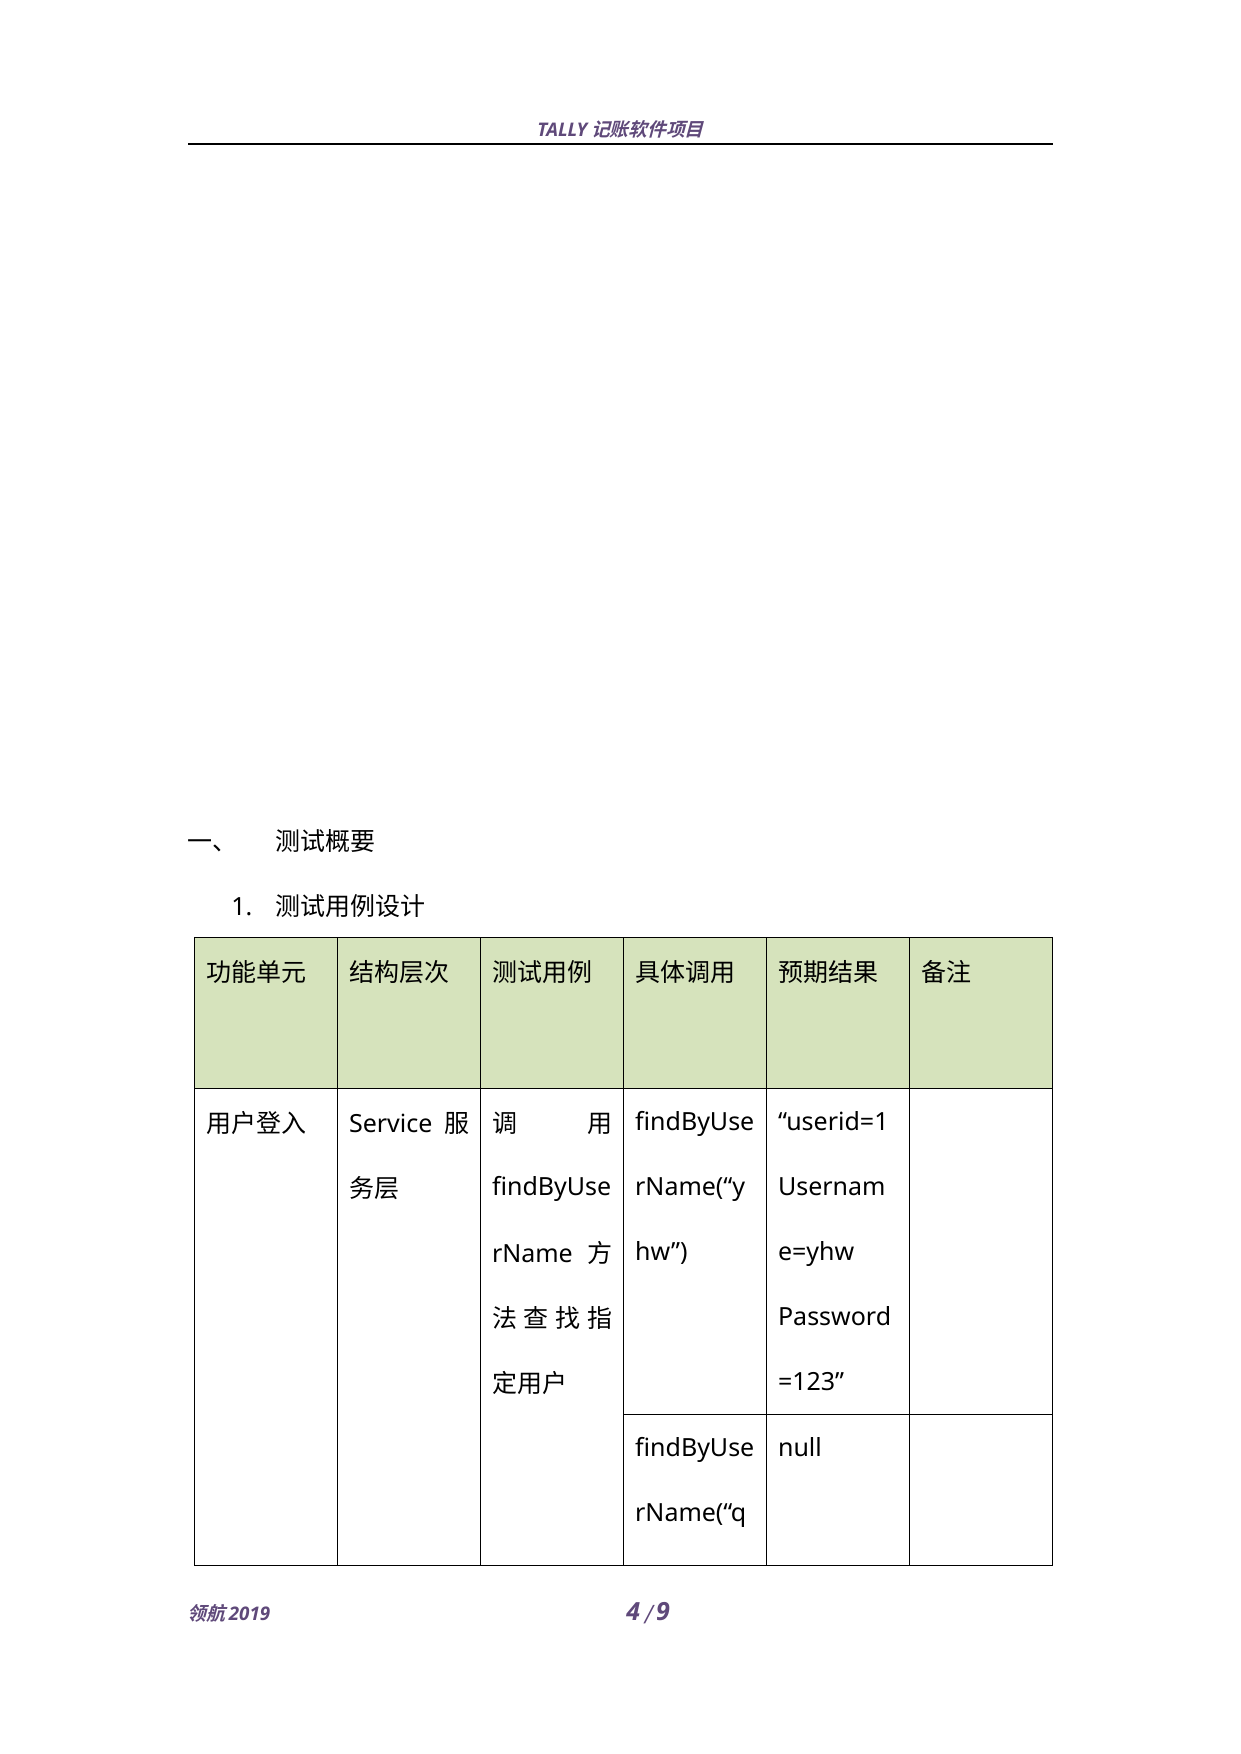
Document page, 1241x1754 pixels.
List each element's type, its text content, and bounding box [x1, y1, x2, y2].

list 测试用例设计 [231, 872, 1053, 937]
table_header 预期结果 [767, 938, 909, 1088]
table_cell [910, 1089, 1052, 1414]
table_header 测试用例 [481, 938, 623, 1088]
table_cell “userid=1 Username=yhw Password=123” [767, 1089, 909, 1414]
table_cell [624, 1415, 766, 1564]
table_header 具体调用 [624, 938, 766, 1088]
table_cell 用户登入 [195, 1089, 337, 1564]
table_header 功能单元 [195, 938, 337, 1088]
table_cell null [767, 1415, 909, 1564]
table_cell Service服务层 [338, 1089, 480, 1564]
table_cell [910, 1415, 1052, 1564]
table_header 备注 [910, 938, 1052, 1088]
table_cell findByUserName(“yhw”) [624, 1089, 766, 1414]
table_header 结构层次 [338, 938, 480, 1088]
list 测试概要 [187, 807, 1053, 872]
table_cell 调用findByUserName方法查找指定用户 [481, 1089, 623, 1564]
